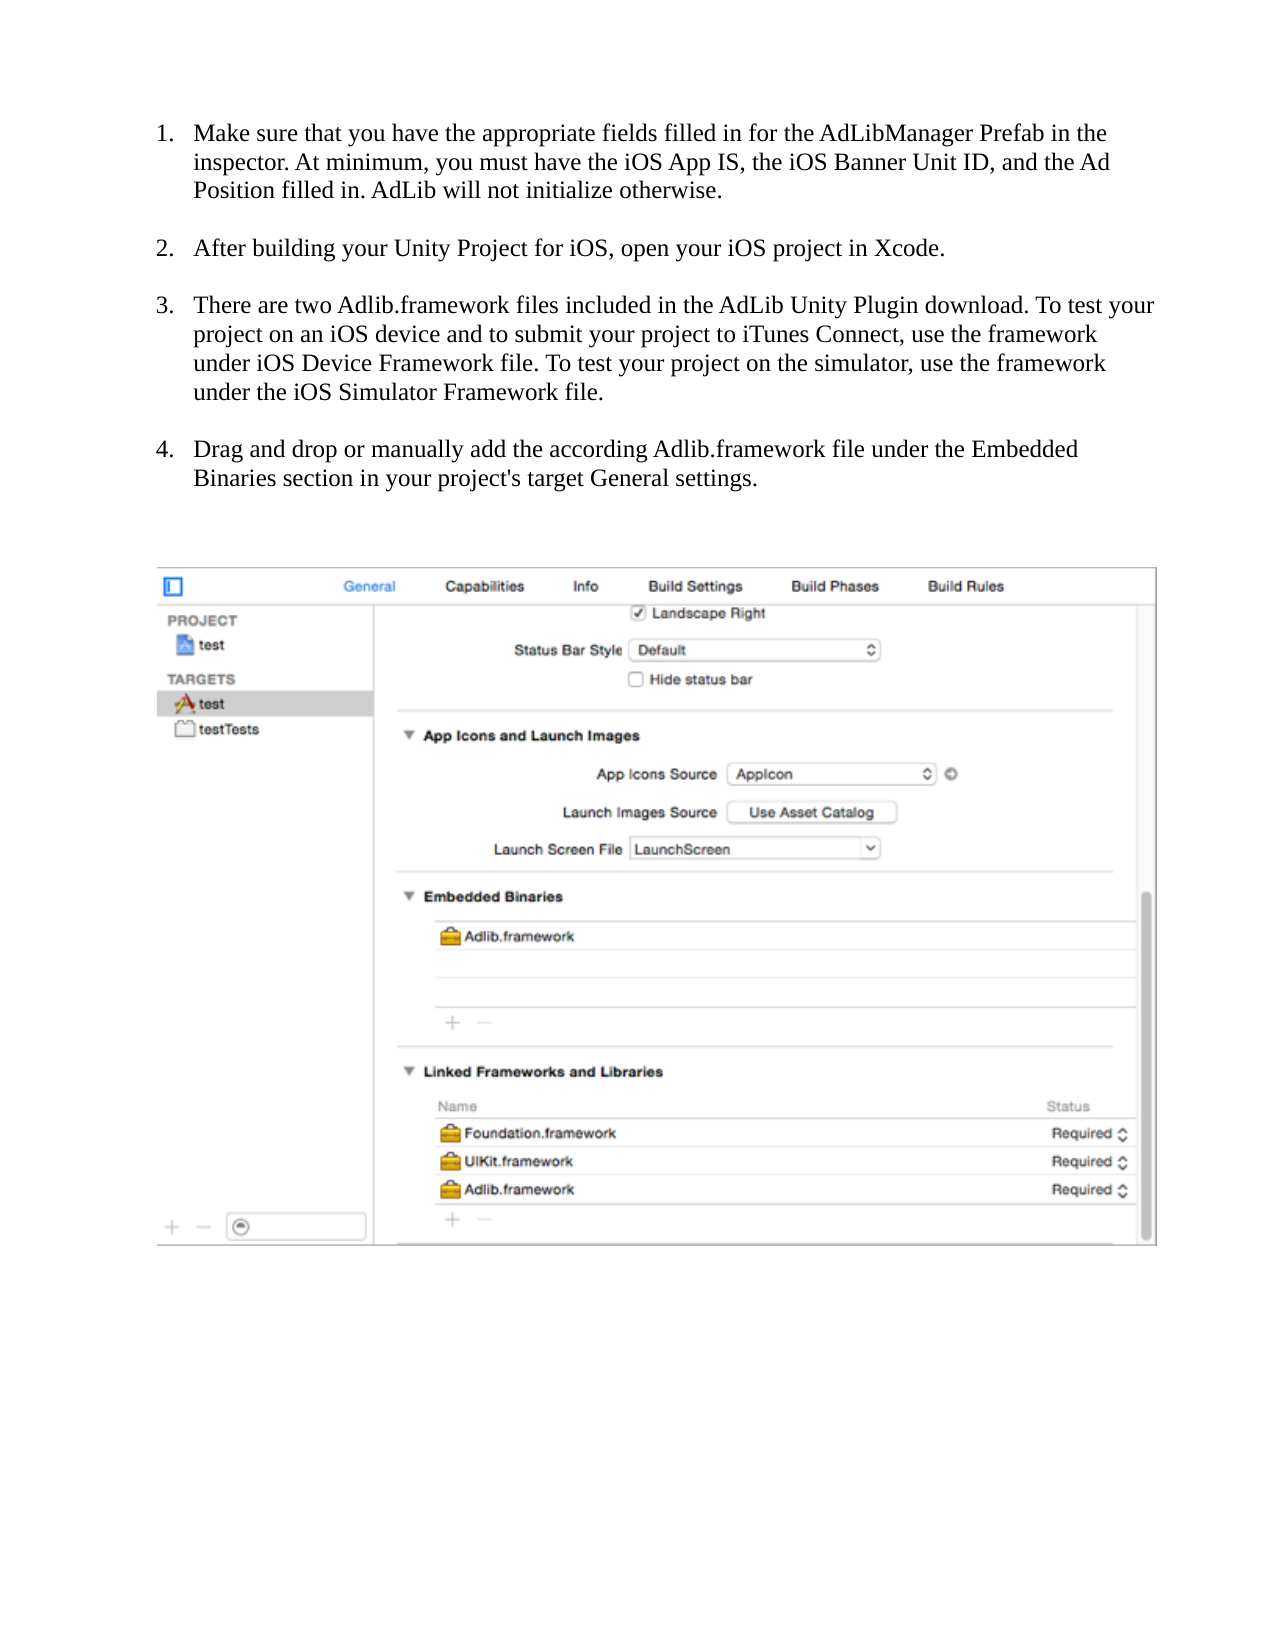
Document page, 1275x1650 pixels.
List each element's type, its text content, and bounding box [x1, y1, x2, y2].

picture [156, 567, 1157, 1246]
list Drag and drop or manually add the according Adlib.framework file under the Embedded Binaries section in your project's target General settings. [156, 434, 1157, 492]
list After building your Unity Project for iOS, open your iOS project in Xcode. [156, 233, 1157, 262]
list Make sure that you have the appropriate fields filled in for the AdLibManager Prefab in the inspector. At minimum, you must have the iOS App IS, the iOS Banner Unit ID, and the Ad Position filled in. AdLib will not initialize otherwise. [156, 118, 1157, 204]
list There are two Adlib.framework files included in the AdLib Unity Plugin download. To test your project on an iOS device and to submit your project to iTunes Connect, use the framework under iOS Device Framework file. To test your project on the simulator, use the framework under the iOS Simulator Framework file. [156, 291, 1157, 406]
